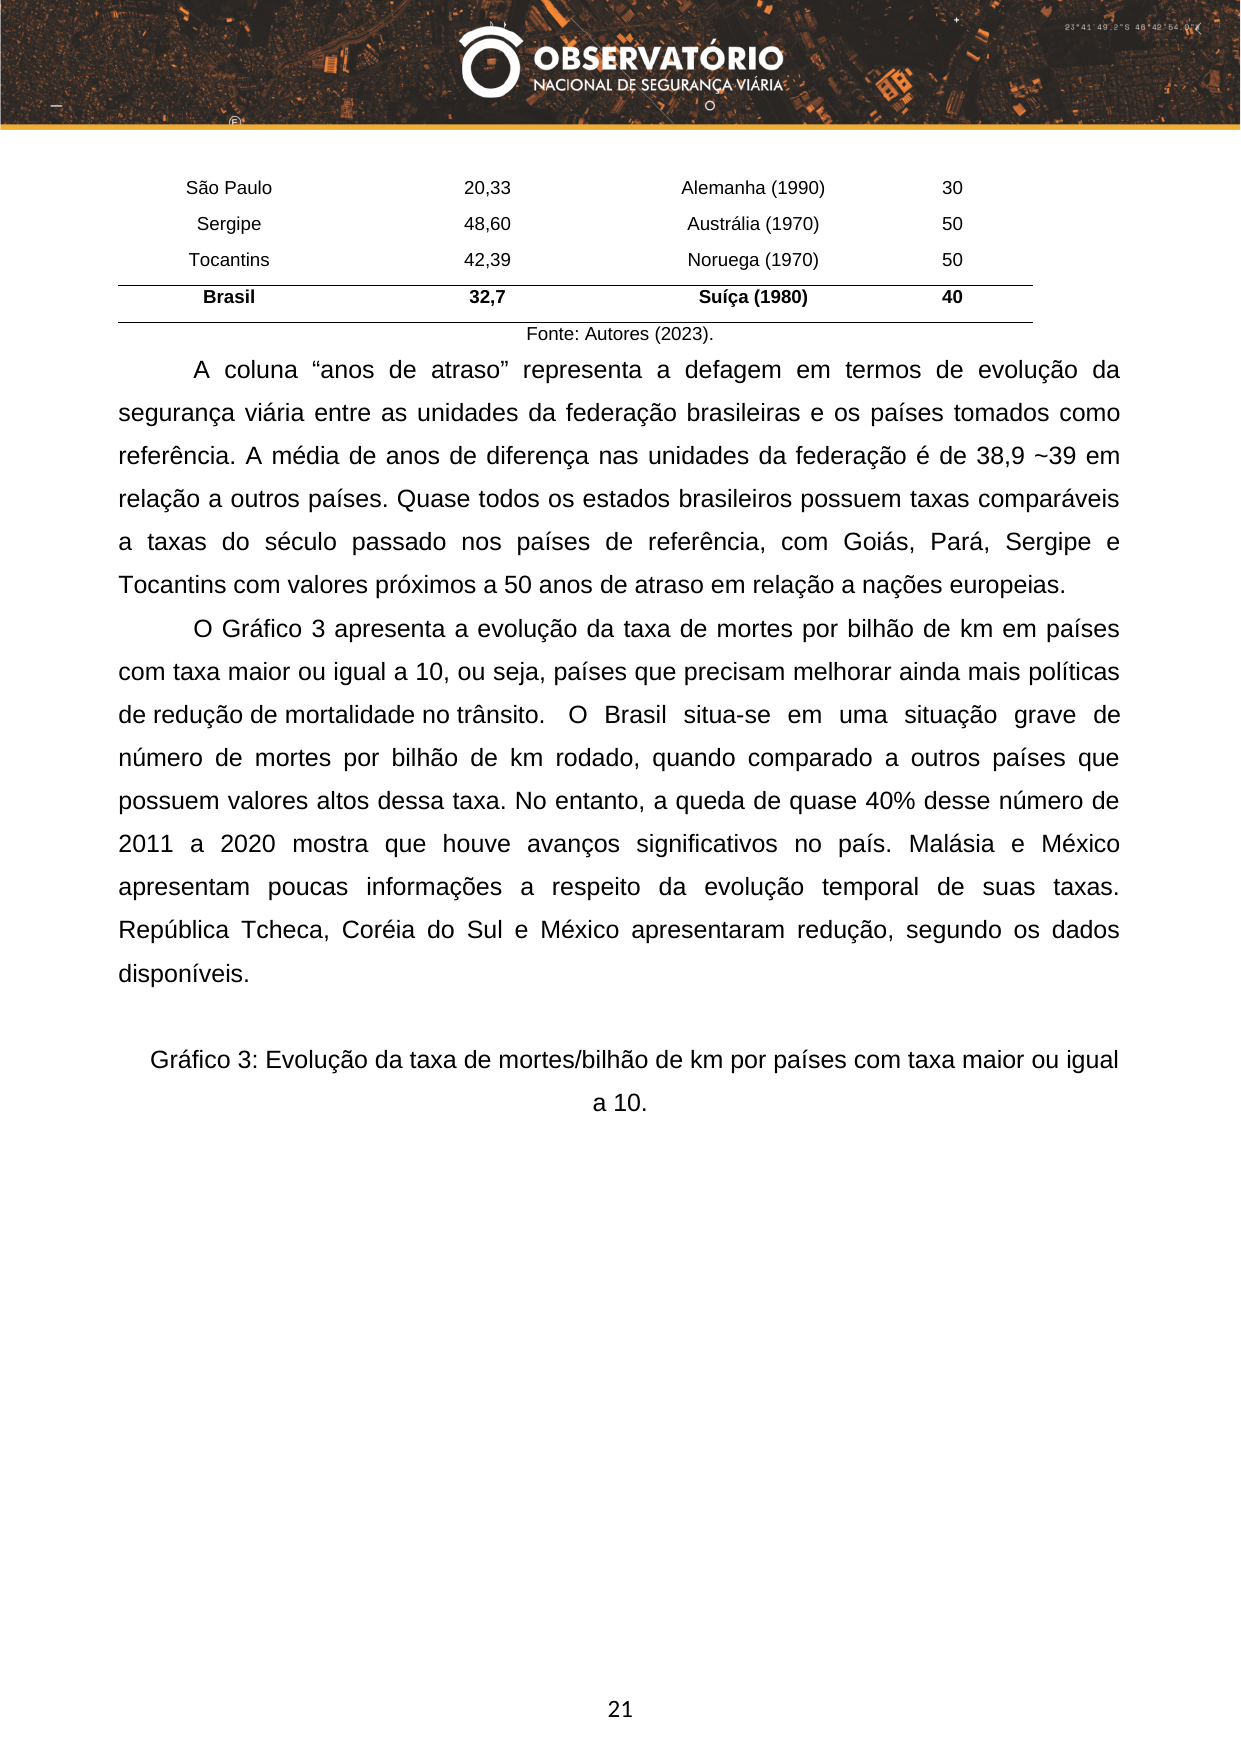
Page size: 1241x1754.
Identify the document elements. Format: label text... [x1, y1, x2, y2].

text A coluna “anos de atraso” representa a defagem em termos de evolução da segurança viária entre as unidades da federação brasileiras e os países tomados como referência. A média de anos de diferença nas unidades da federação é de 38,9 ~39 em relação a outros países. Quase todos os estados brasileiros possuem taxas comparáveis a taxas do século passado nos países de referência, com Goiás, Pará, Sergipe e Tocantins com valores próximos a 50 anos de atraso em relação a nações europeias. [118, 355, 1122, 599]
text Gráfico 3: Evolução da taxa de mortes/bilhão de km por países com taxa maior ou igual a 10. [118, 1045, 1122, 1117]
table_cell Sergipe [118, 213, 339, 249]
table_cell 32,7 [340, 286, 635, 322]
table_cell 20,33 [340, 177, 635, 213]
table_cell Brasil [118, 286, 339, 322]
table_cell Alemanha (1990) [635, 177, 871, 213]
table_cell 50 [871, 213, 1033, 249]
table_cell Suíça (1980) [635, 286, 871, 322]
table_cell 42,39 [340, 249, 635, 285]
table_cell Austrália (1970) [635, 213, 871, 249]
picture [0, 0, 1241, 130]
table_cell Tocantins [118, 249, 339, 285]
table_cell São Paulo [118, 177, 339, 213]
table_cell Noruega (1970) [635, 249, 871, 285]
table_cell 30 [871, 177, 1033, 213]
text O Gráfico 3 apresenta a evolução da taxa de mortes por bilhão de km em países com taxa maior ou igual a 10, ou seja, países que precisam melhorar ainda mais políticas de redução de mortalidade no trânsito. O Brasil situa-se em uma situação grave de número de mortes por bilhão de km rodado, quando comparado a outros países que possuem valores altos dessa taxa. No entanto, a queda de quase 40% desse número de 2011 a 2020 mostra que houve avanços significativos no país. Malásia e México apresentam poucas informações a respeito da evolução temporal de suas taxas. República Tcheca, Coréia do Sul e México apresentaram redução, segundo os dados disponíveis. [118, 614, 1122, 987]
text Fonte: Autores (2023). [118, 323, 1122, 344]
table_cell 48,60 [340, 213, 635, 249]
table_cell 40 [871, 286, 1033, 322]
table_cell 50 [871, 249, 1033, 285]
